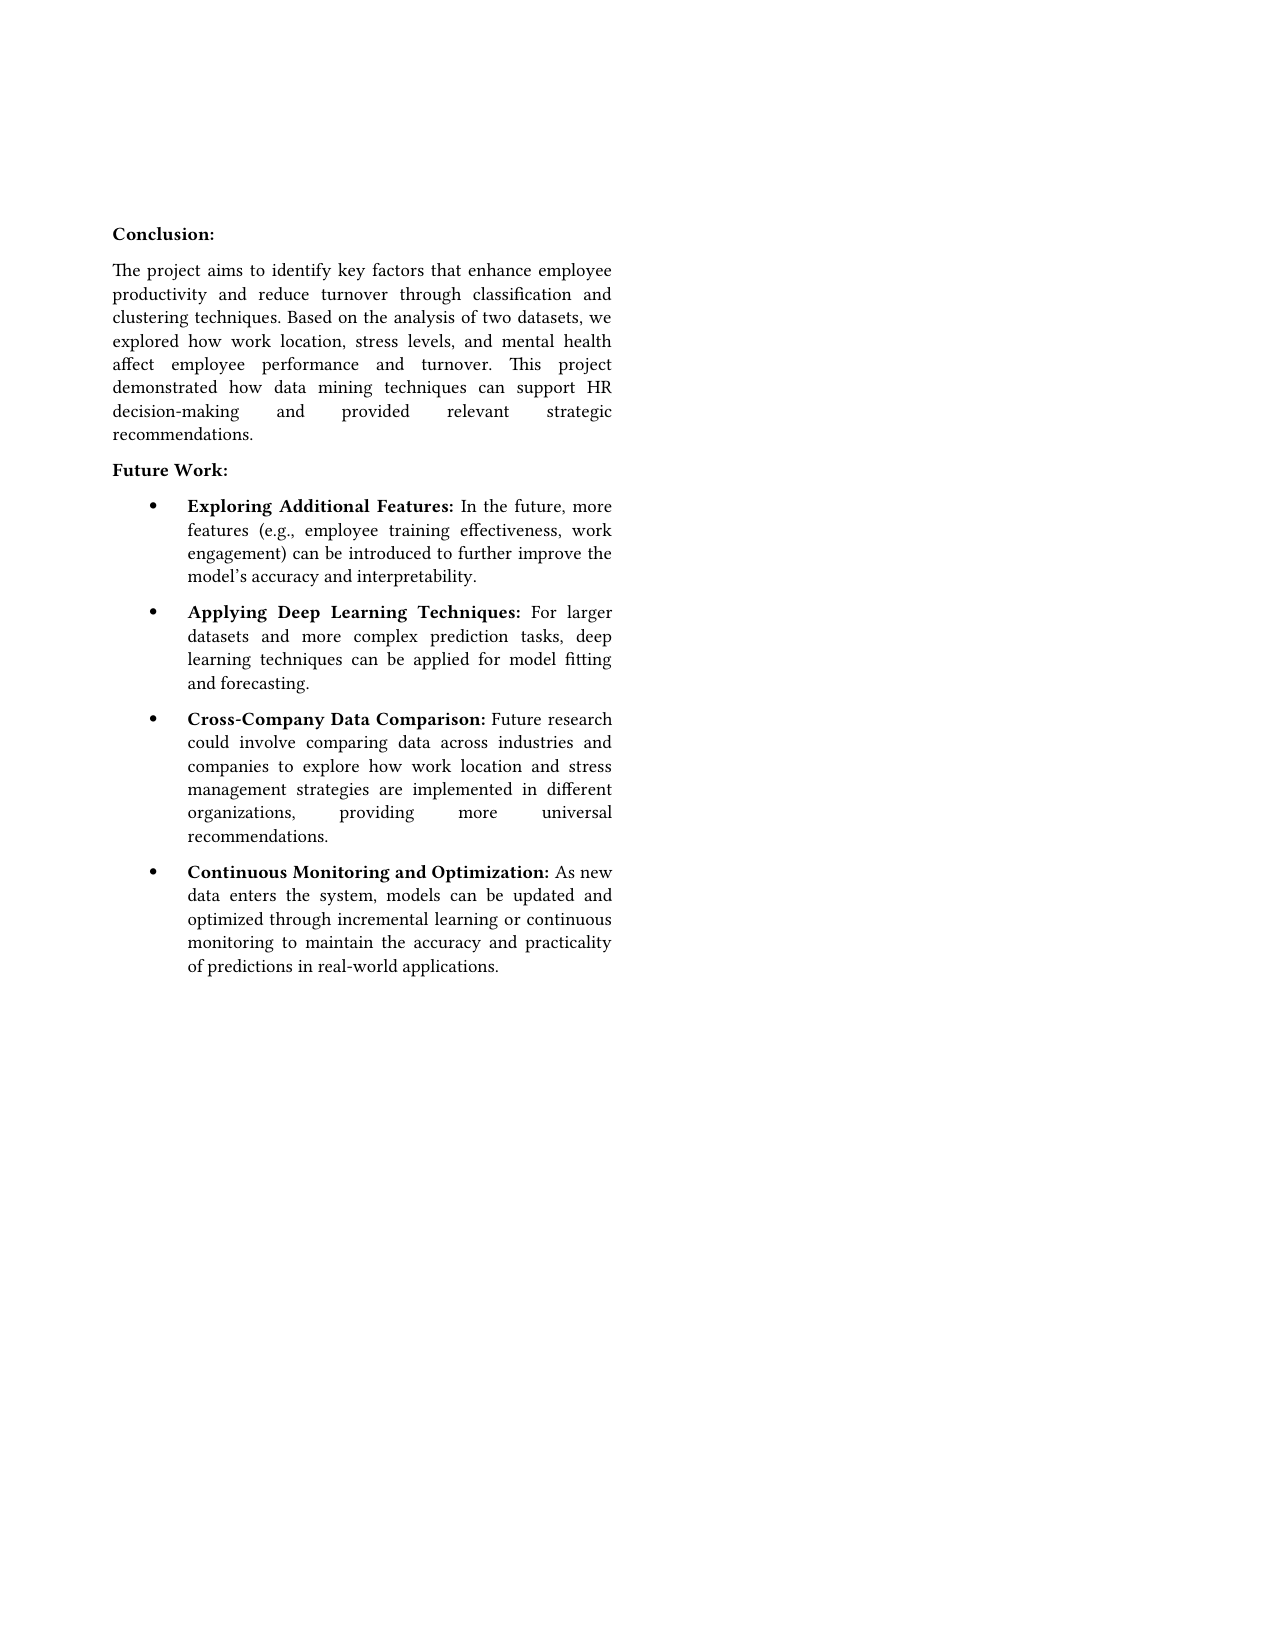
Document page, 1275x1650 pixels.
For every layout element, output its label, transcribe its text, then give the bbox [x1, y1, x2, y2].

list Continuous Monitoring and Optimization: As new data enters the system, models can be updated and optimized through incremental learning or continuous monitoring to maintain the accuracy and practicality of predictions in real-world applications. [150, 861, 612, 977]
list The project aims to identify key factors that enhance employee productivity and reduce turnover through classification and clustering techniques. Based on the analysis of two datasets, we explored how work location, stress levels, and mental health affect employee performance and turnover. This project demonstrated how data mining techniques can support HR decision-making and provided relevant strategic recommendations. [112, 260, 612, 445]
list Future Work: [112, 460, 612, 481]
list Conclusion: [112, 224, 612, 245]
list Cross-Company Data Comparison: Future research could involve comparing data across industries and companies to explore how work location and stress management strategies are implemented in different organizations, providing more universal recommendations. [150, 708, 612, 847]
list Applying Deep Learning Techniques: For larger datasets and more complex prediction tasks, deep learning techniques can be applied for model fitting and forecasting. [150, 602, 612, 694]
list Exploring Additional Features: In the future, more features (e.g., employee training effectiveness, work engagement) can be introduced to further improve the model’s accuracy and interpretability. [150, 496, 612, 587]
